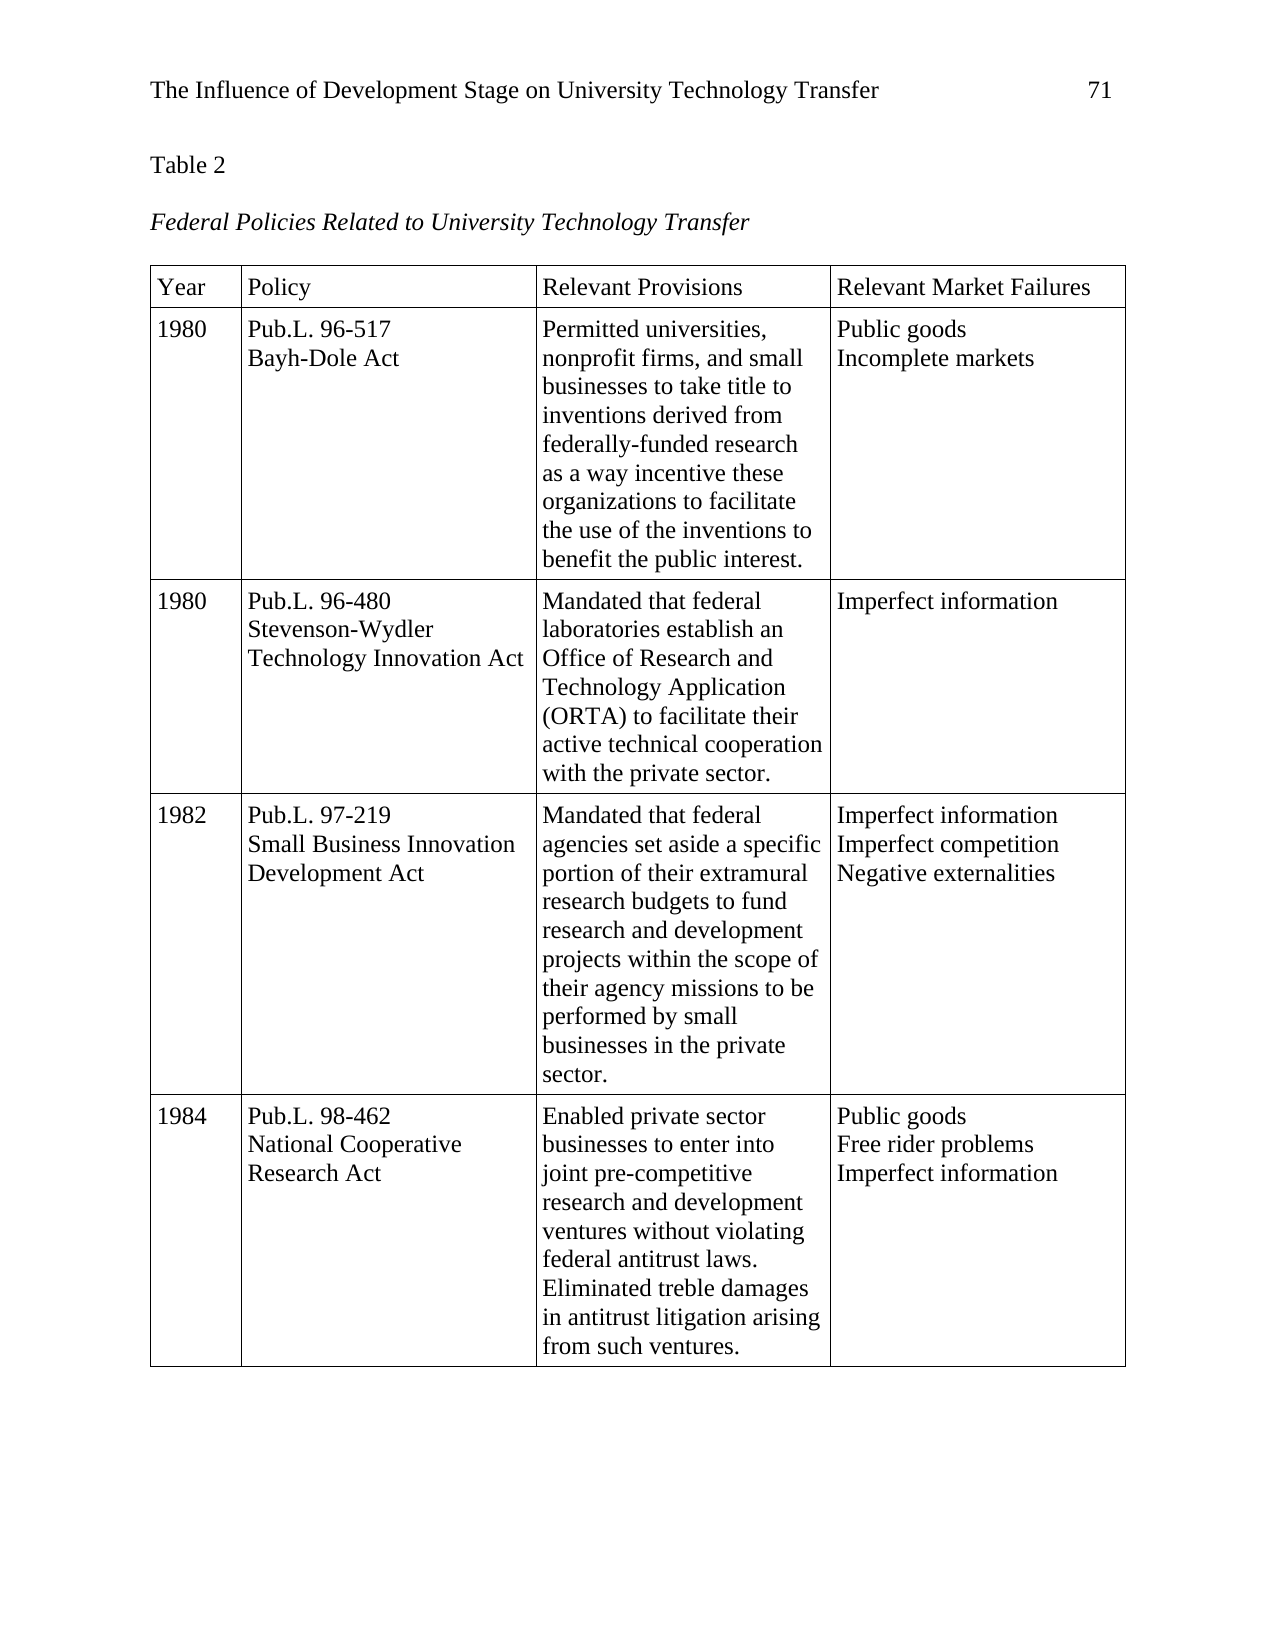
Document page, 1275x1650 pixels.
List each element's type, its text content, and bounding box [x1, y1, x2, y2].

table_cell Pub.L. 96-517 Bayh-Dole Act [242, 308, 536, 579]
table_cell Pub.L. 98-462 National Cooperative Research Act [242, 1095, 536, 1366]
table_cell Pub.L. 97-219 Small Business Innovation Development Act [242, 794, 536, 1094]
table_cell Public goods Incomplete markets [831, 308, 1125, 579]
table_cell Enabled private sector businesses to enter into joint pre-competitive research and development ventures without violating federal antitrust laws. Eliminated treble damages in antitrust litigation arising from such ventures. [537, 1095, 830, 1366]
table_cell 1980 [151, 580, 241, 793]
table_cell Imperfect information [831, 580, 1125, 793]
table_cell 1980 [151, 308, 241, 579]
table_header Policy [242, 266, 536, 307]
table_cell Mandated that federal laboratories establish an Office of Research and Technology Application (ORTA) to facilitate their active technical cooperation with the private sector. [537, 580, 830, 793]
table_cell 1982 [151, 794, 241, 1094]
table_cell Pub.L. 96-480 Stevenson-Wydler Technology Innovation Act [242, 580, 536, 793]
table_cell 1984 [151, 1095, 241, 1366]
table_cell Imperfect information Imperfect competition Negative externalities [831, 794, 1125, 1094]
text Table 2 Federal Policies Related to University Technology Transfer [150, 150, 1125, 236]
table_header Relevant Market Failures [831, 266, 1125, 307]
table_header Year [151, 266, 241, 307]
table_header Relevant Provisions [537, 266, 830, 307]
table_cell Public goods Free rider problems Imperfect information [831, 1095, 1125, 1366]
table_cell Permitted universities, nonprofit firms, and small businesses to take title to inventions derived from federally-funded research as a way incentive these organizations to facilitate the use of the inventions to benefit the public interest. [537, 308, 830, 579]
table_cell Mandated that federal agencies set aside a specific portion of their extramural research budgets to fund research and development projects within the scope of their agency missions to be performed by small businesses in the private sector. [537, 794, 830, 1094]
